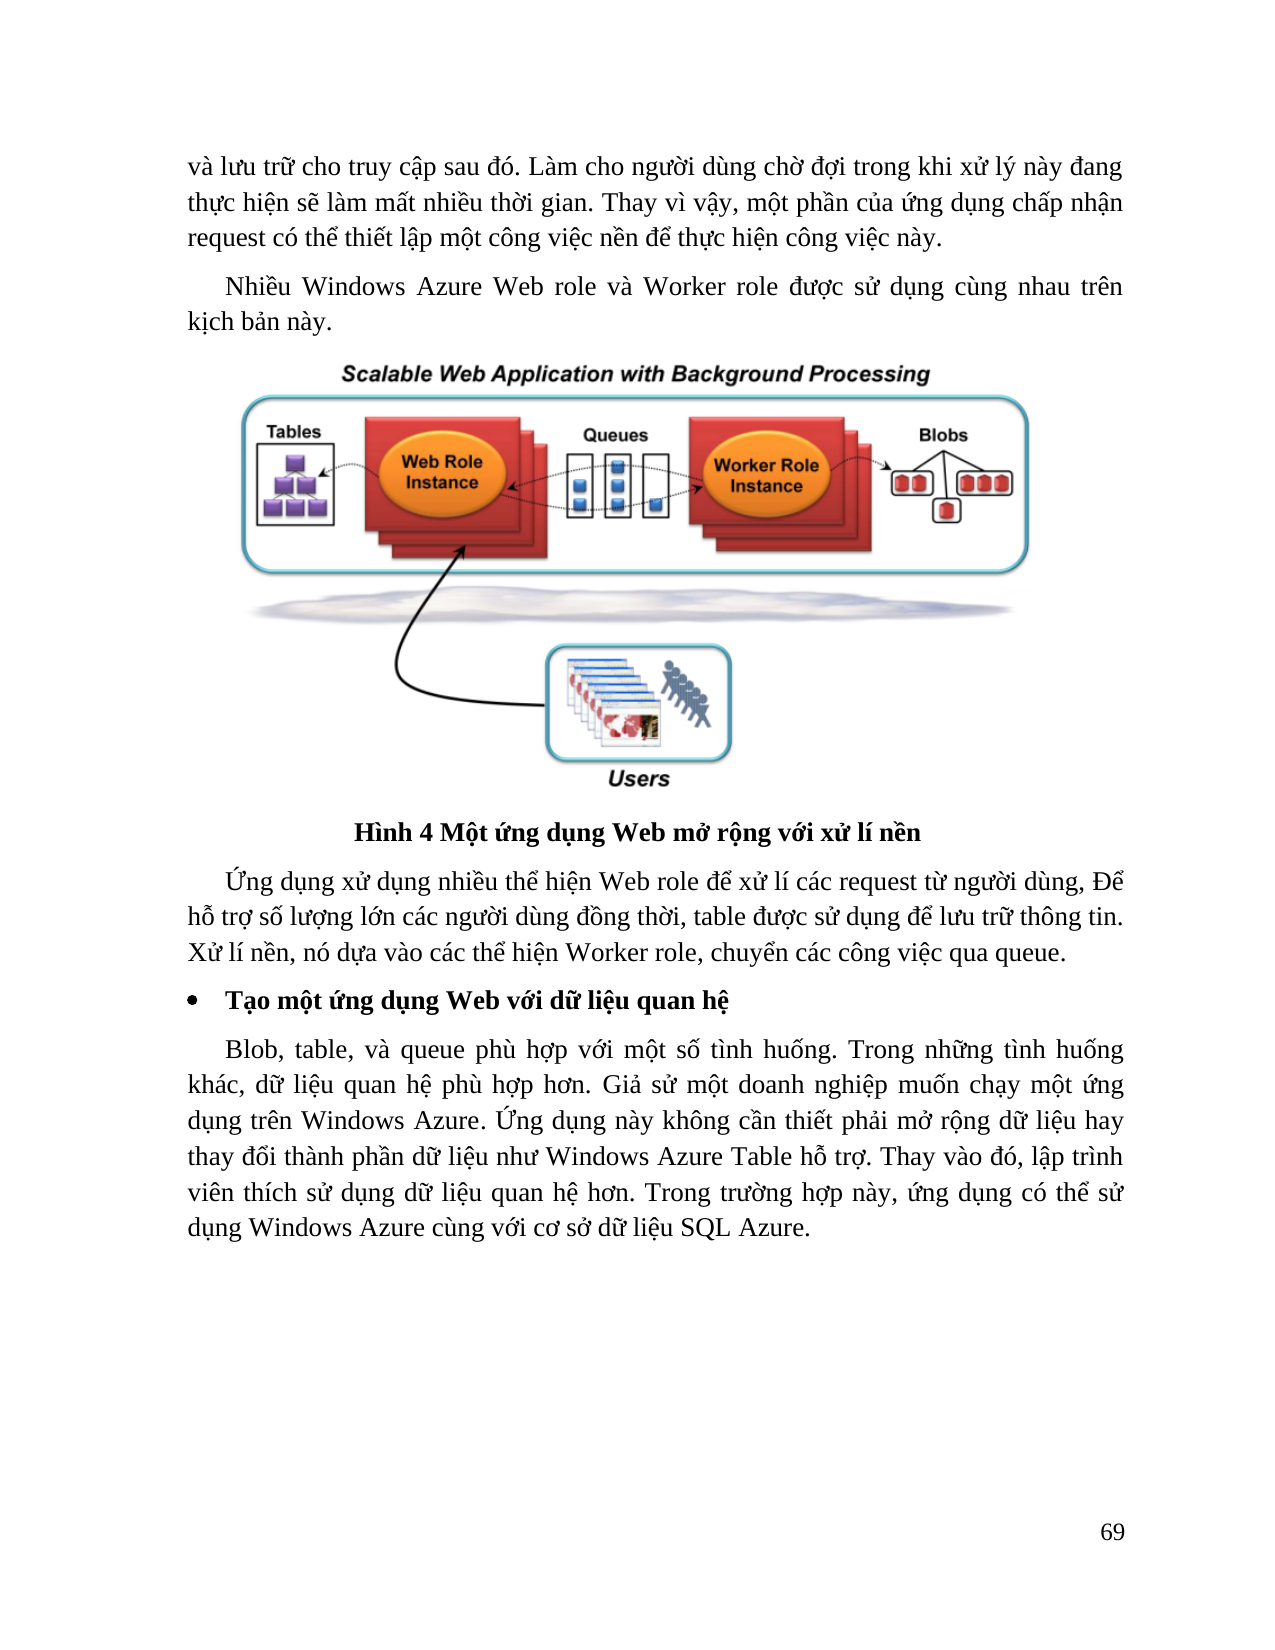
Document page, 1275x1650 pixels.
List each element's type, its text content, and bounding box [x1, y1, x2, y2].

text Blob, table, và queue phù hợp với một số tình huống. Trong những tình huống khác, dữ liệu quan hệ phù hợp hơn. Giả sử một doanh nghiệp muốn chạy một ứng dụng trên Windows Azure. Ứng dụng này không cần thiết phải mở rộng dữ liệu hay thay đổi thành phần dữ liệu như Windows Azure Table hỗ trợ. Thay vào đó, lập trình viên thích sử dụng dữ liệu quan hệ hơn. Trong trường hợp này, ứng dụng có thể sử dụng Windows Azure cùng với cơ sở dữ liệu SQL Azure. [187, 1033, 1125, 1242]
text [187, 164, 1125, 199]
picture [230, 353, 1045, 800]
subtitle Tạo một ứng dụng Web với dữ liệu quan hệ [187, 984, 1125, 1016]
text Ứng dụng xử dụng nhiều thể hiện Web role để xử lí các request từ người dùng, Để hỗ trợ số lượng lớn các người dùng đồng thời, table được sử dụng để lưu trữ thông tin. Xử lí nền, nó dựa vào các thể hiện Worker role, chuyển các công việc qua queue. [187, 864, 1125, 967]
text Nhiều Windows Azure Web role và Worker role được sử dụng cùng nhau trên kịch bản này. [187, 270, 1125, 337]
